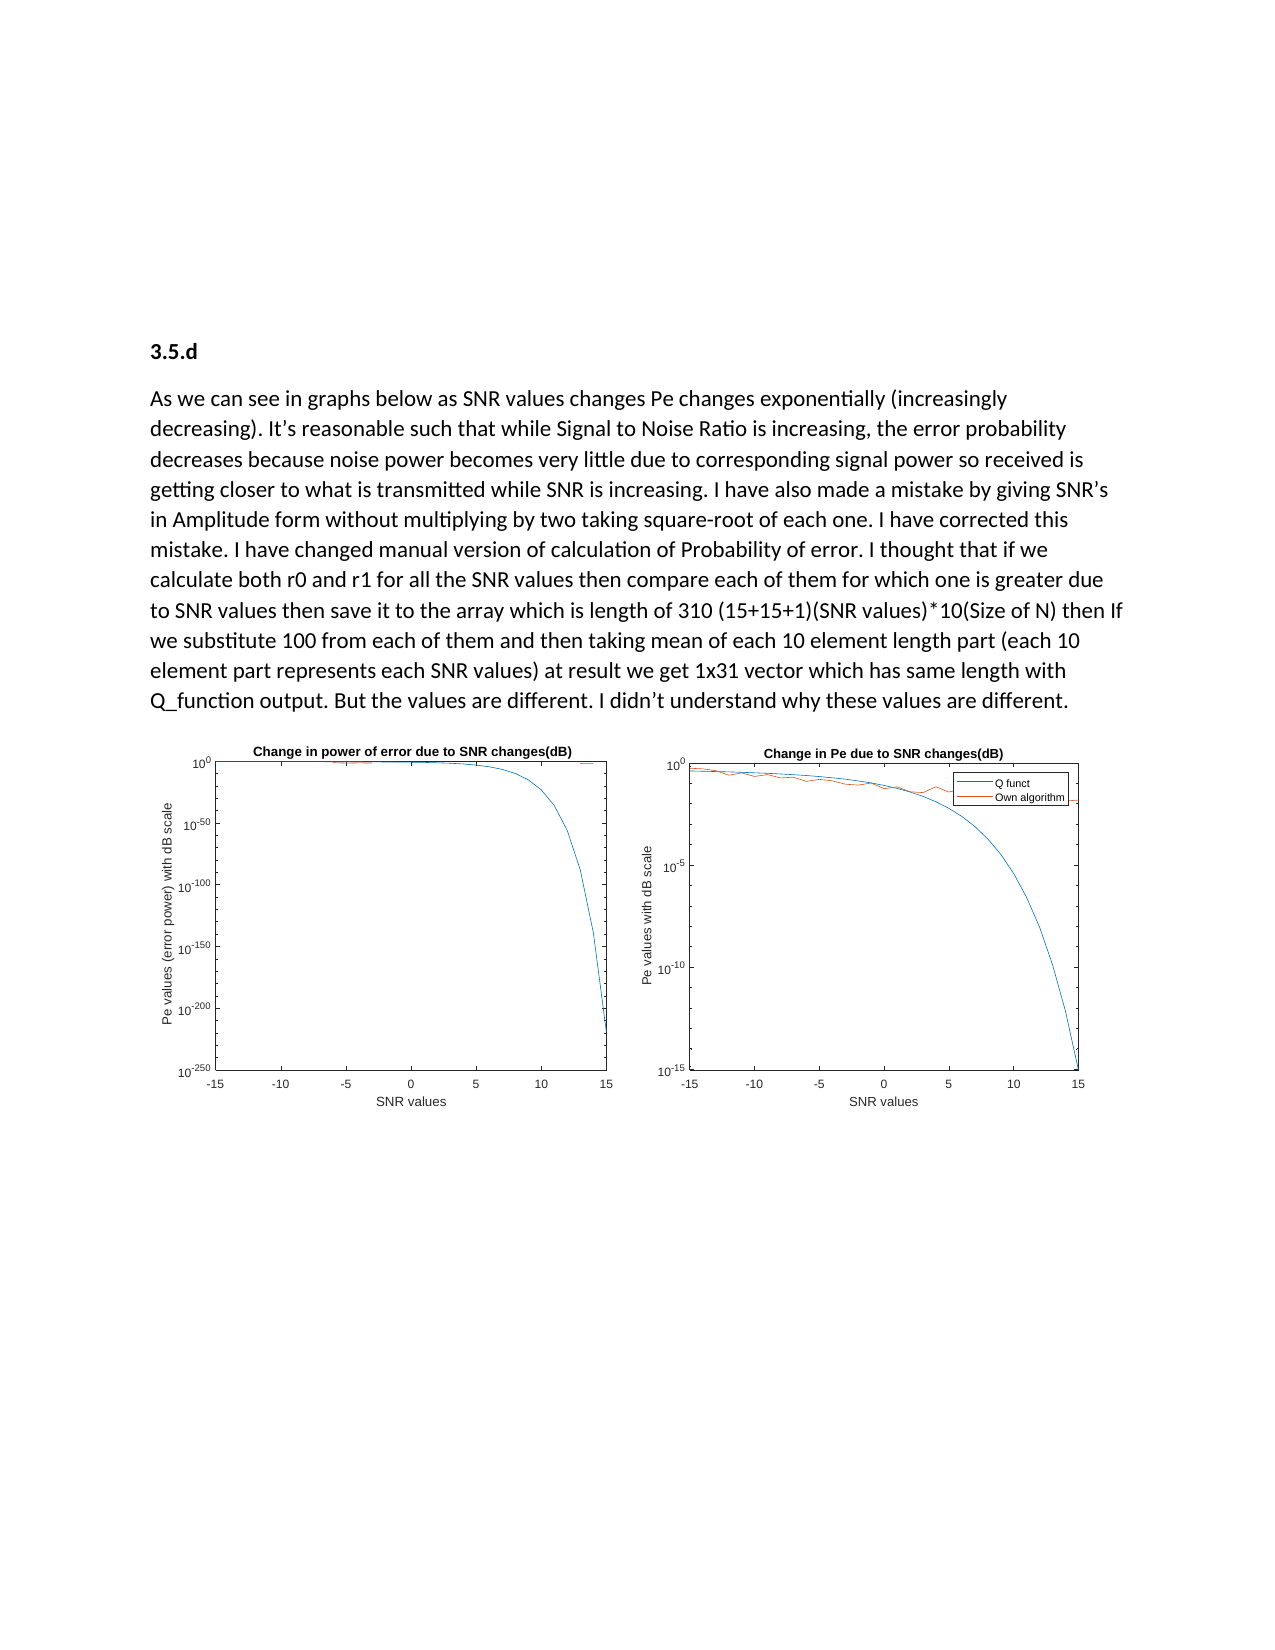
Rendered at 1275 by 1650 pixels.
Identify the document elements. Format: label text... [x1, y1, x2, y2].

text 3.5.d [150, 337, 1125, 366]
text As we can see in graphs below as SNR values changes Pe changes exponentially (increasingly decreasing). It’s reasonable such that while Signal to Noise Ratio is increasing, the error probability decreases because noise power becomes very little due to corresponding signal power so received is getting closer to what is transmitted while SNR is increasing. I have also made a mistake by giving SNR’s in Amplitude form without multiplying by two taking square-root of each one. I have corrected this mistake. I have changed manual version of calculation of Probability of error. I thought that if we calculate both r0 and r1 for all the SNR values then compare each of them for which one is greater due to SNR values then save it to the array which is length of 310 (15+15+1)(SNR values)*10(Size of N) then If we substitute 100 from each of them and then taking mean of each 10 element length part (each 10 element part represents each SNR values) at result we get 1x31 vector which has same length with Q_function output. But the values are different. I didn’t understand why these values are different. [150, 384, 1125, 714]
